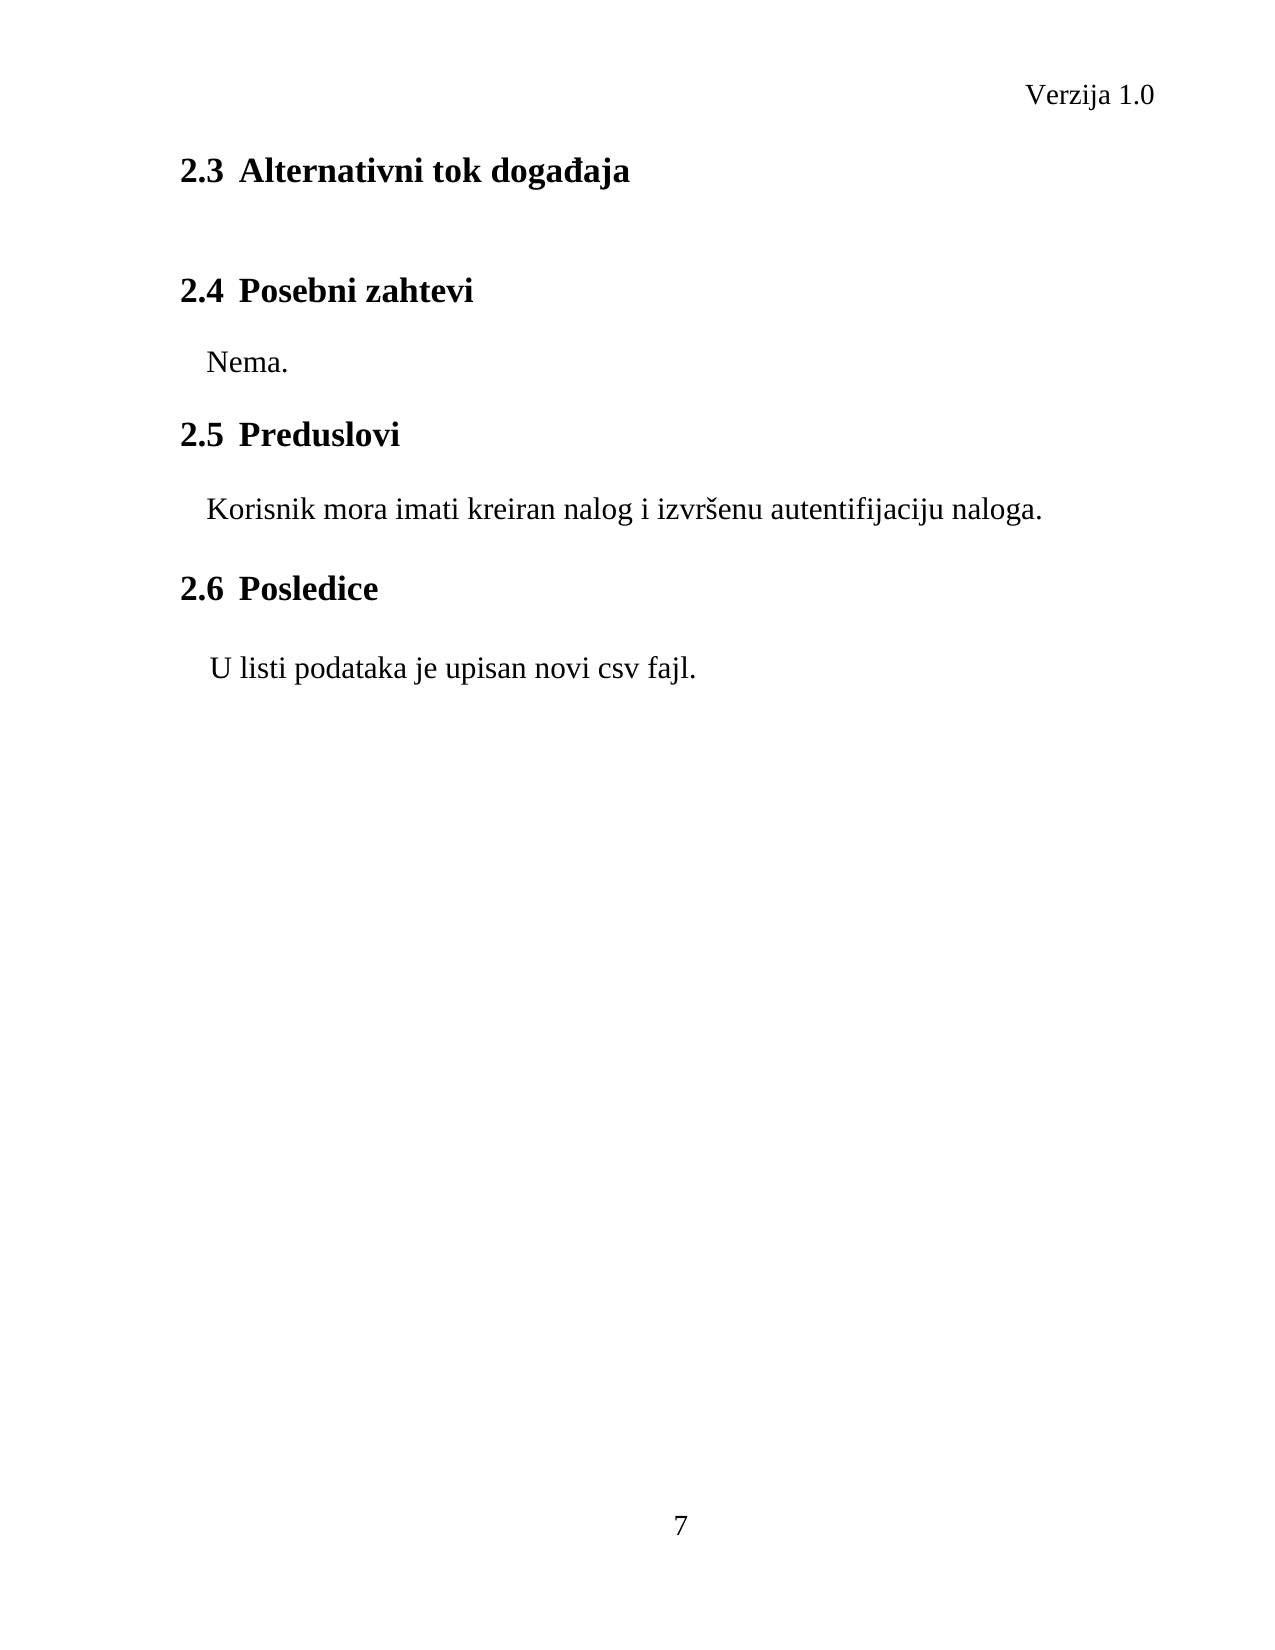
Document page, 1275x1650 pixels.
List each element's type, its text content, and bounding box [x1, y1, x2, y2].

subtitle Preduslovi [180, 413, 1260, 454]
subtitle Posebni zahtevi [180, 269, 1260, 310]
subtitle U listi podataka je upisan novi csv fajl. [178, 649, 1260, 685]
text Nema. [56, 344, 1260, 379]
subtitle Posledice [180, 567, 1260, 608]
text Korisnik mora imati kreiran nalog i izvršenu autentifijaciju naloga. [56, 490, 1260, 526]
subtitle Аlternativni tok događaja [180, 150, 1260, 191]
